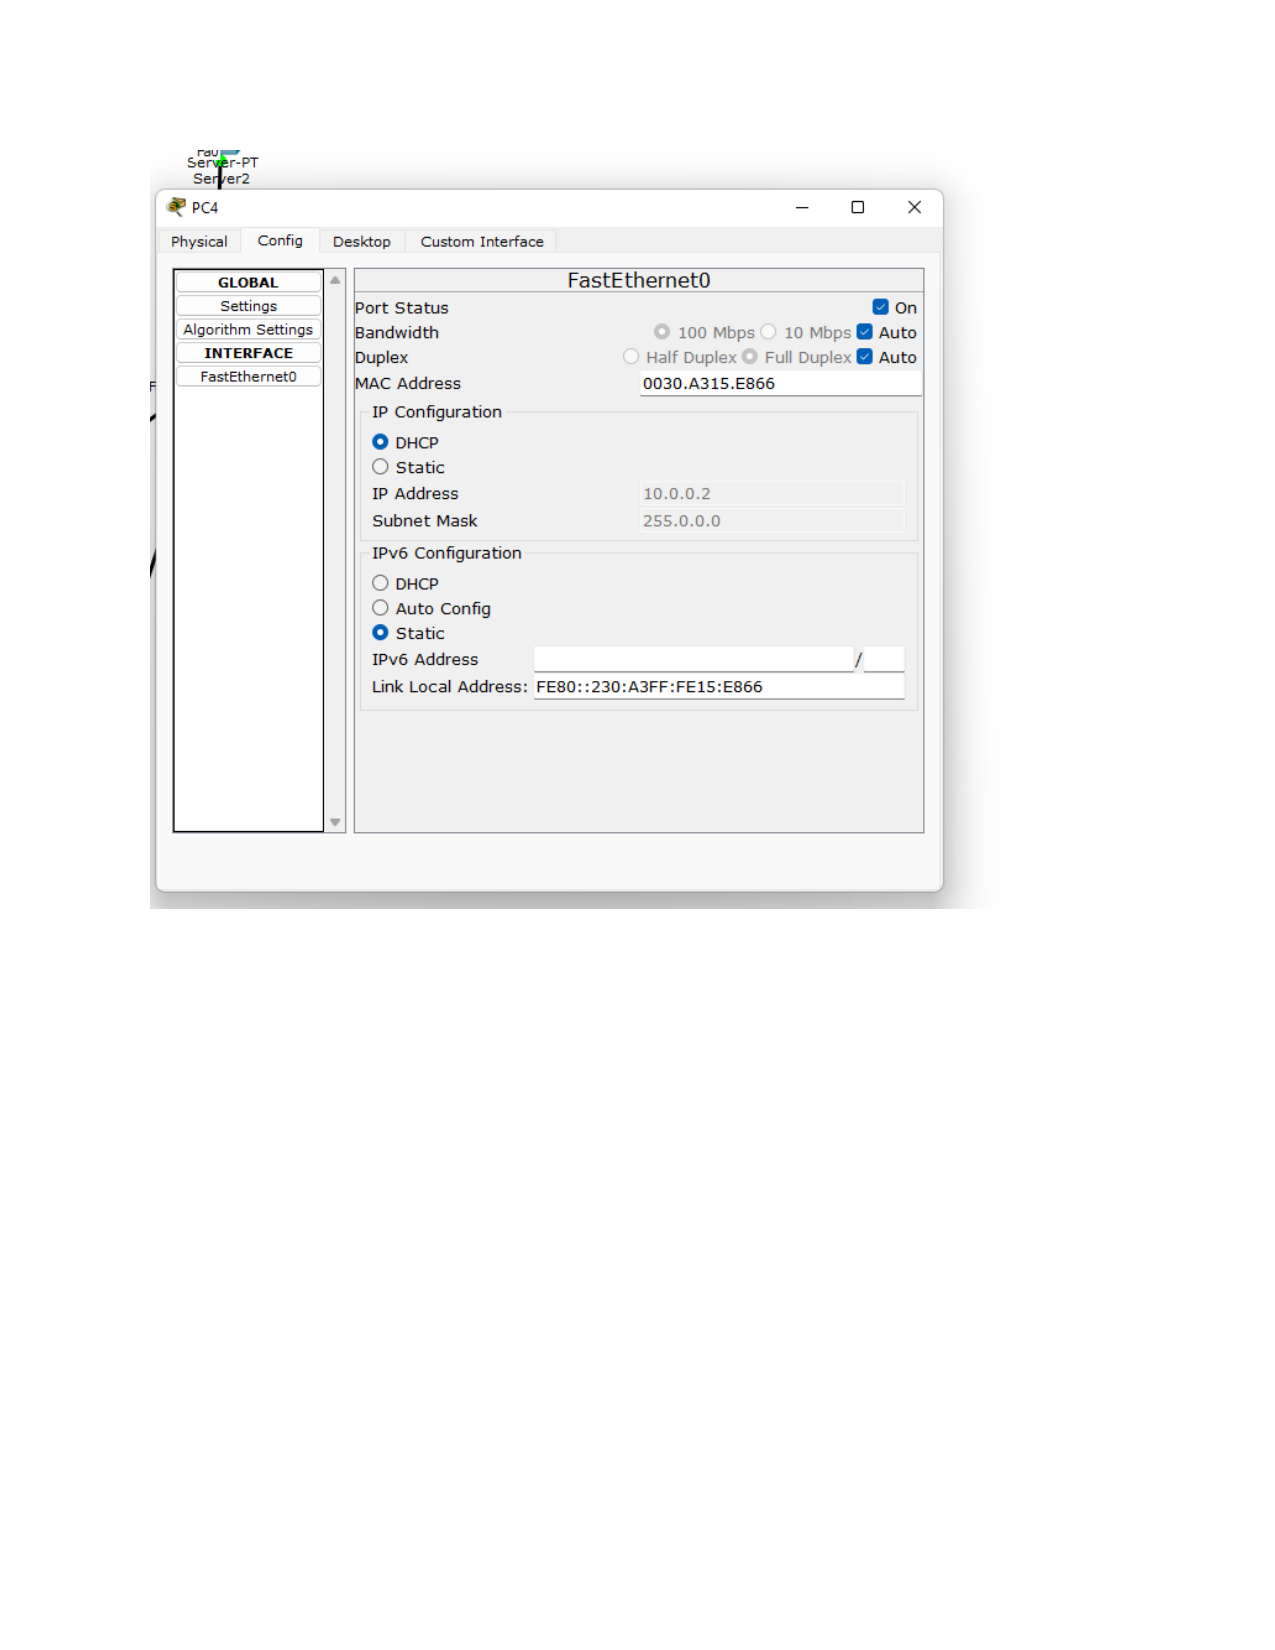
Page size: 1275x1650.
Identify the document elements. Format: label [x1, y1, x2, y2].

picture [150, 150, 1125, 909]
